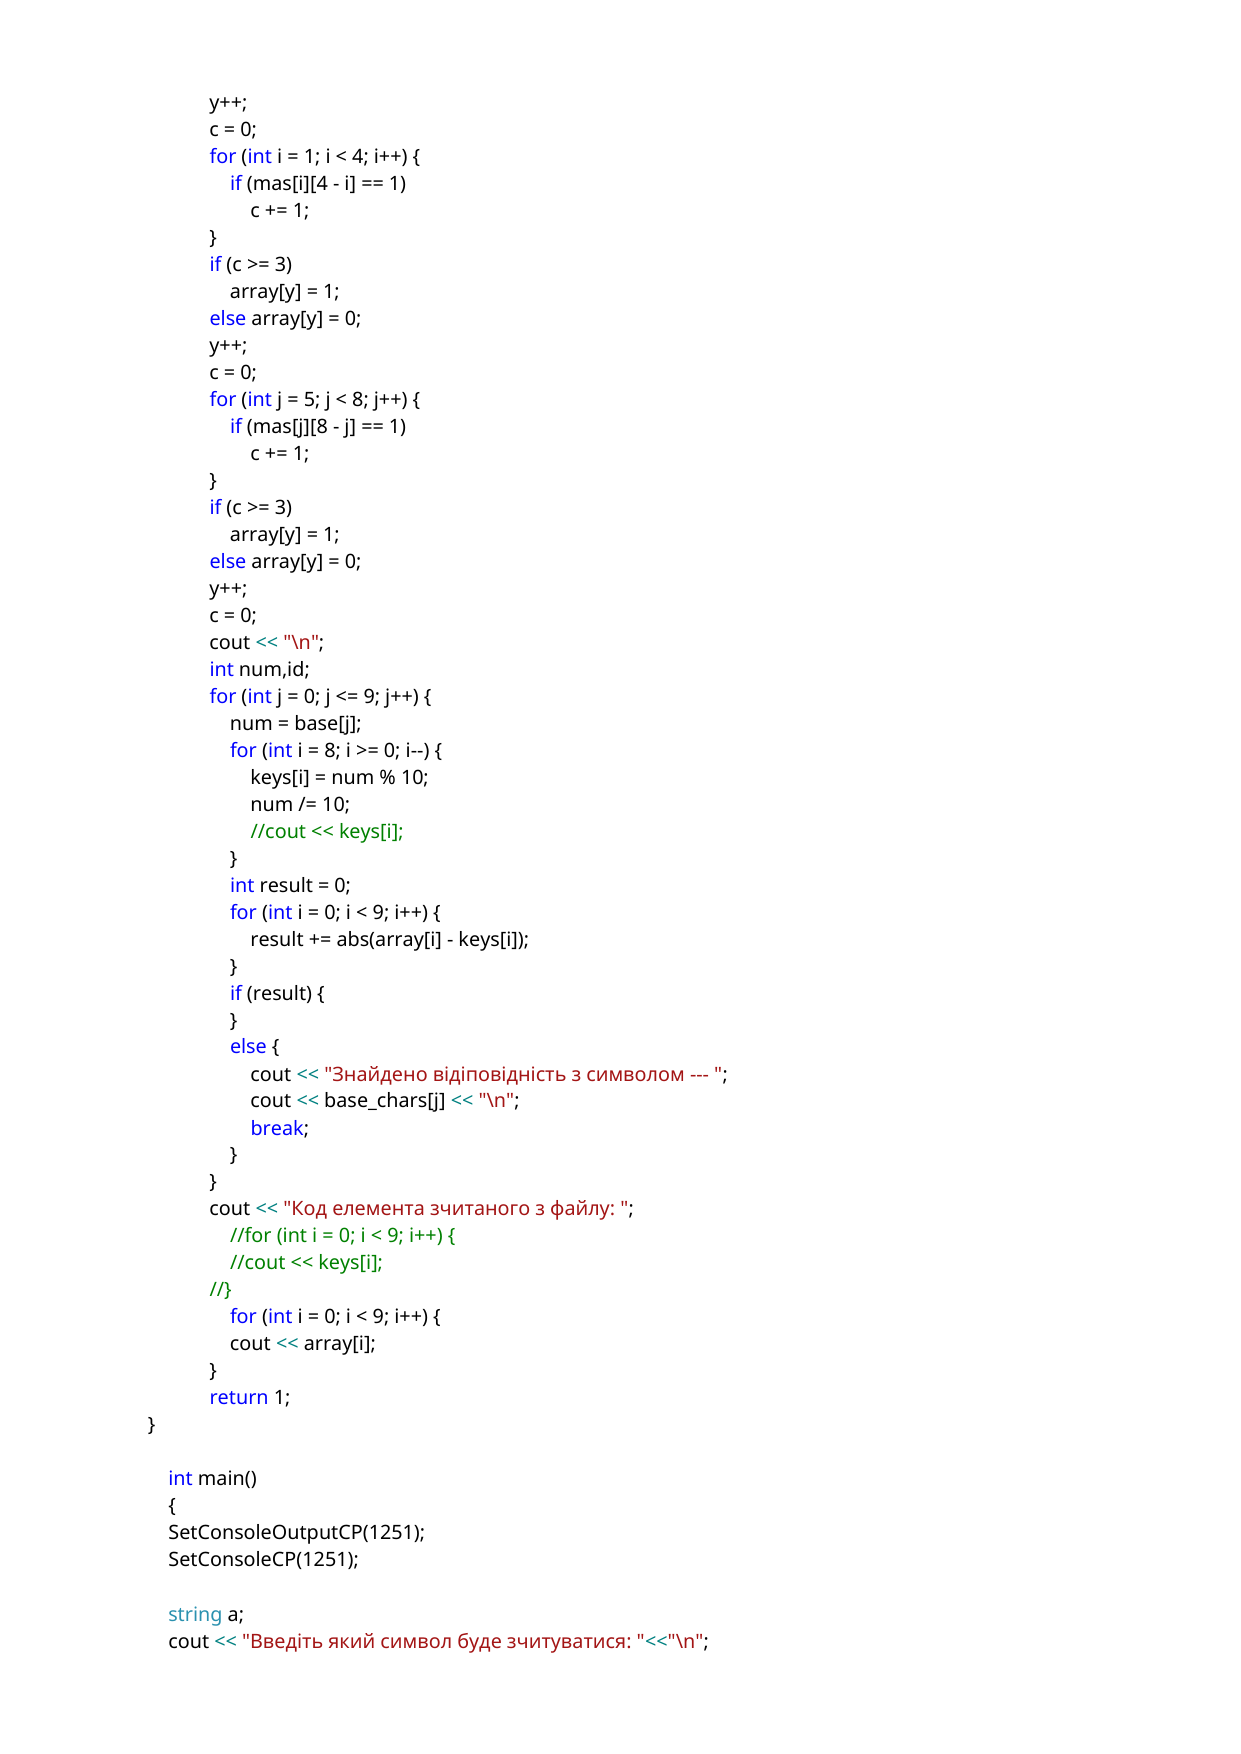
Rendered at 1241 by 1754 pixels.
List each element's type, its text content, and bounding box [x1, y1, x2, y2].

text } [148, 223, 1152, 250]
text y++; [148, 331, 1152, 358]
text //} [148, 1276, 1152, 1303]
text result += abs(array[i] - keys[i]); [148, 925, 1152, 952]
text if (mas[i][4 - i] == 1) [148, 169, 1152, 196]
text c += 1; [148, 439, 1152, 466]
text y++; [148, 88, 1152, 116]
text SetConsoleOutputCP(1251); [148, 1518, 1152, 1545]
text c += 1; [148, 196, 1152, 223]
text keys[i] = num % 10; [148, 763, 1152, 790]
text c = 0; [148, 358, 1152, 385]
text else array[y] = 0; [148, 547, 1152, 574]
text } [148, 1168, 1152, 1195]
text } [148, 844, 1152, 871]
text SetConsoleCP(1251); [148, 1545, 1152, 1572]
text cout << "Введіть який символ буде зчитуватися: "<<"\n"; [148, 1627, 1152, 1654]
text for (int i = 0; i < 9; i++) { [148, 898, 1152, 925]
text cout << "\n"; [148, 628, 1152, 655]
text cout << "Код елемента зчитаного з файлу: "; [148, 1195, 1152, 1222]
text c = 0; [148, 116, 1152, 142]
text string a; [148, 1600, 1152, 1627]
text break; [148, 1114, 1152, 1141]
text int main() [148, 1464, 1152, 1491]
text } [148, 1411, 1152, 1437]
text if (mas[j][8 - j] == 1) [148, 412, 1152, 439]
text else array[y] = 0; [148, 304, 1152, 331]
text for (int i = 8; i >= 0; i--) { [148, 736, 1152, 763]
text for (int i = 1; i < 4; i++) { [148, 142, 1152, 169]
text } [148, 1141, 1152, 1168]
text } [148, 1357, 1152, 1383]
text array[y] = 1; [148, 277, 1152, 304]
text else { [148, 1033, 1152, 1060]
text } [148, 1006, 1152, 1033]
text if (result) { [148, 979, 1152, 1006]
text } [148, 952, 1152, 979]
text for (int i = 0; i < 9; i++) { [148, 1303, 1152, 1329]
text num = base[j]; [148, 709, 1152, 736]
text { [148, 1491, 1152, 1518]
text c = 0; [148, 601, 1152, 628]
text cout << base_chars[j] << "\n"; [148, 1087, 1152, 1114]
text int result = 0; [148, 871, 1152, 898]
text int num,id; [148, 655, 1152, 682]
text //for (int i = 0; i < 9; i++) { [148, 1222, 1152, 1249]
text num /= 10; [148, 790, 1152, 817]
text for (int j = 5; j < 8; j++) { [148, 385, 1152, 412]
text return 1; [148, 1383, 1152, 1411]
text } [148, 466, 1152, 493]
text if (c >= 3) [148, 493, 1152, 520]
text if (c >= 3) [148, 250, 1152, 277]
text //cout << keys[i]; [148, 1249, 1152, 1276]
text for (int j = 0; j <= 9; j++) { [148, 682, 1152, 709]
text //cout << keys[i]; [148, 817, 1152, 844]
text cout << "Знайдено відіповідність з символом --- "; [148, 1060, 1152, 1087]
text cout << array[i]; [148, 1329, 1152, 1357]
text y++; [148, 574, 1152, 601]
text array[y] = 1; [148, 520, 1152, 547]
